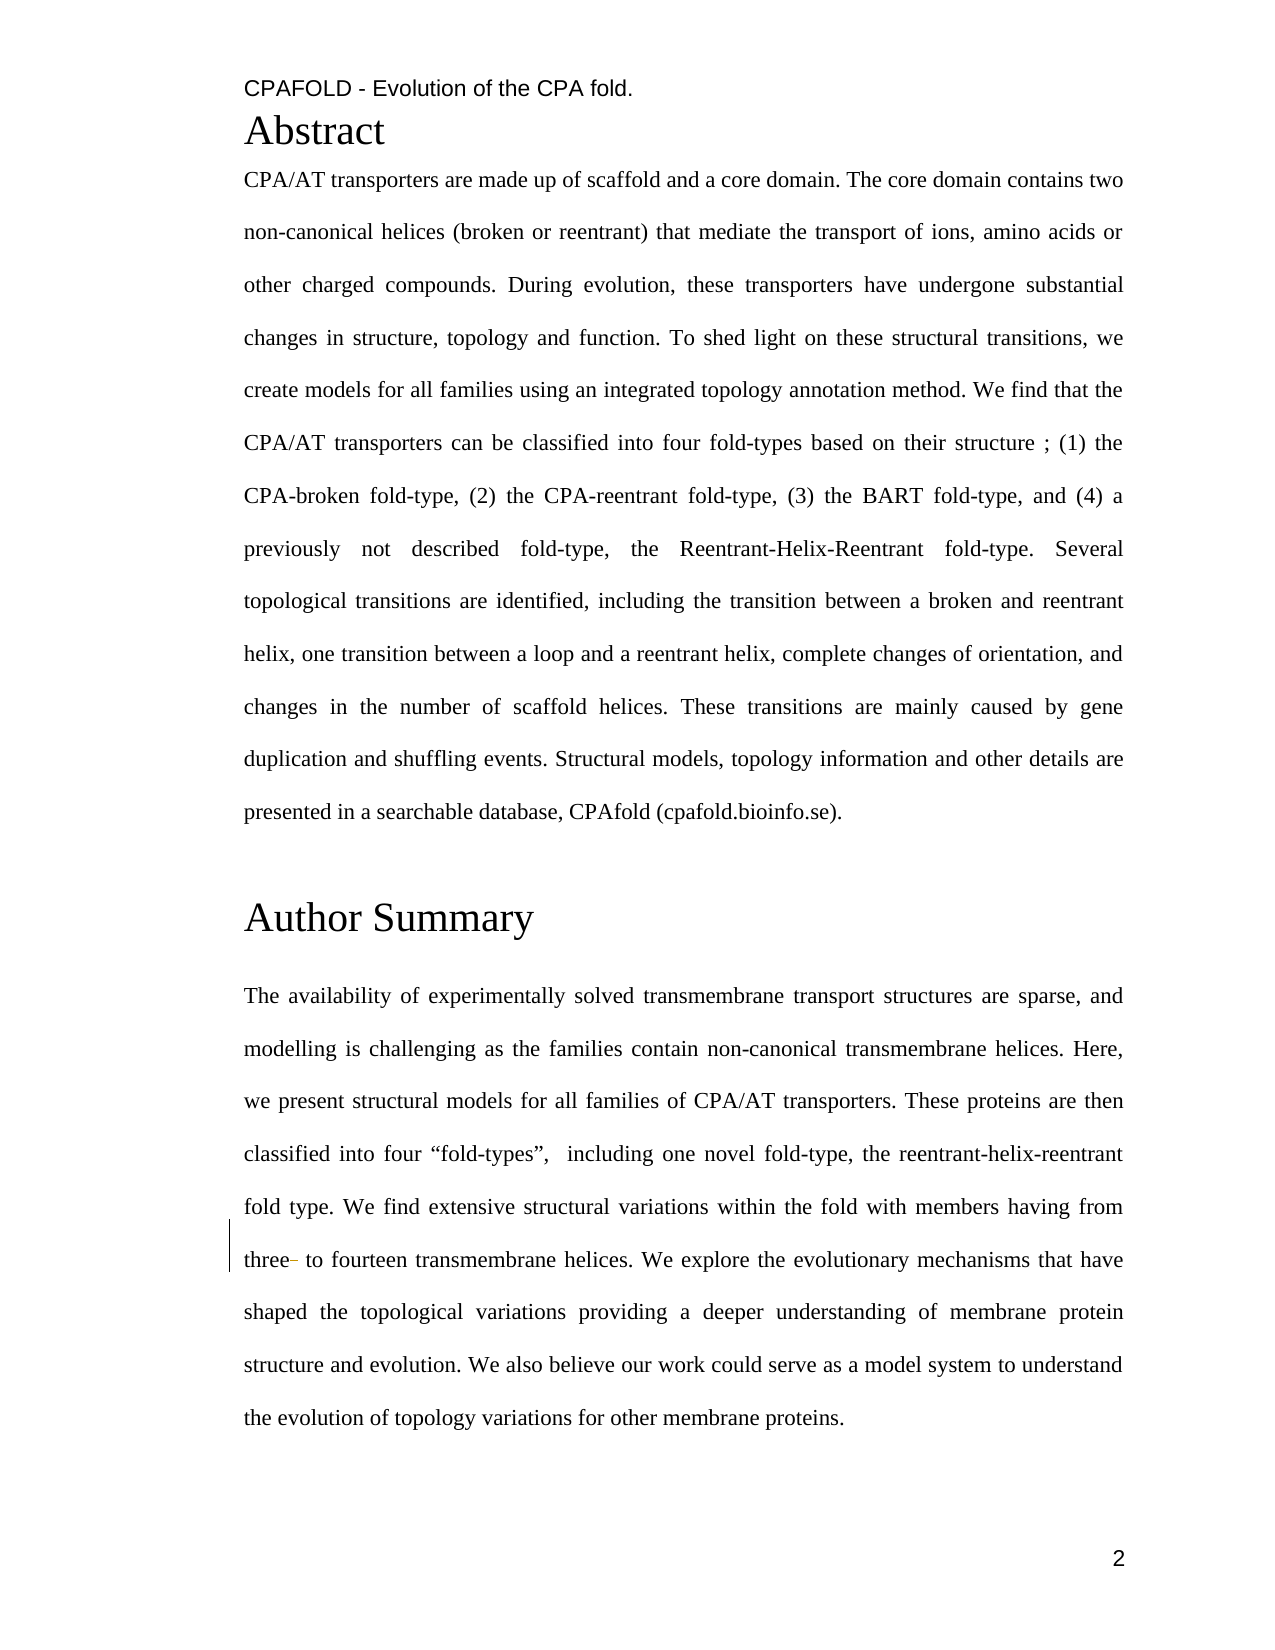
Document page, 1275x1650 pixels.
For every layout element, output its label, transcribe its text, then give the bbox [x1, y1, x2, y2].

text CPA/AT transporters are made up of scaffold and a core domain. The core domain contains two non-canonical helices (broken or reentrant) that mediate the transport of ions, amino acids or other charged compounds. During evolution, these transporters have undergone substantial changes in structure, topology and function. To shed light on these structural transitions, we create models for all families using an integrated topology annotation method. We find that the CPA/AT transporters can be classified into four fold-types based on their structure ; (1) the CPA-broken fold-type, (2) the CPA-reentrant fold-type, (3) the BART fold-type, and (4) a previously not described fold-type, the Reentrant-Helix-Reentrant fold-type. Several topological transitions are identified, including the transition between a broken and reentrant helix, one transition between a loop and a reentrant helix, complete changes of orientation, and changes in the number of scaffold helices. These transitions are mainly caused by gene duplication and shuffling events. Structural models, topology information and other details are presented in a searchable database, CPAfold (cpafold.bioinfo.se). [244, 166, 1125, 824]
subtitle Abstract [244, 105, 1125, 153]
subtitle Author Summary [244, 892, 1125, 940]
subtitle The availability of experimentally solved transmembrane transport structures are sparse, and modelling is challenging as the families contain non-canonical transmembrane helices. Here, we present structural models for all families of CPA/AT transporters. These proteins are then classified into four “fold-types”, including one novel fold-type, the reentrant-helix-reentrant fold type. We find extensive structural variations within the fold with members having from three to fourteen transmembrane helices. We explore the evolutionary mechanisms that have shaped the topological variations providing a deeper understanding of membrane protein structure and evolution. We also believe our work could serve as a model system to understand the evolution of topology variations for other membrane proteins. [244, 982, 1125, 1430]
